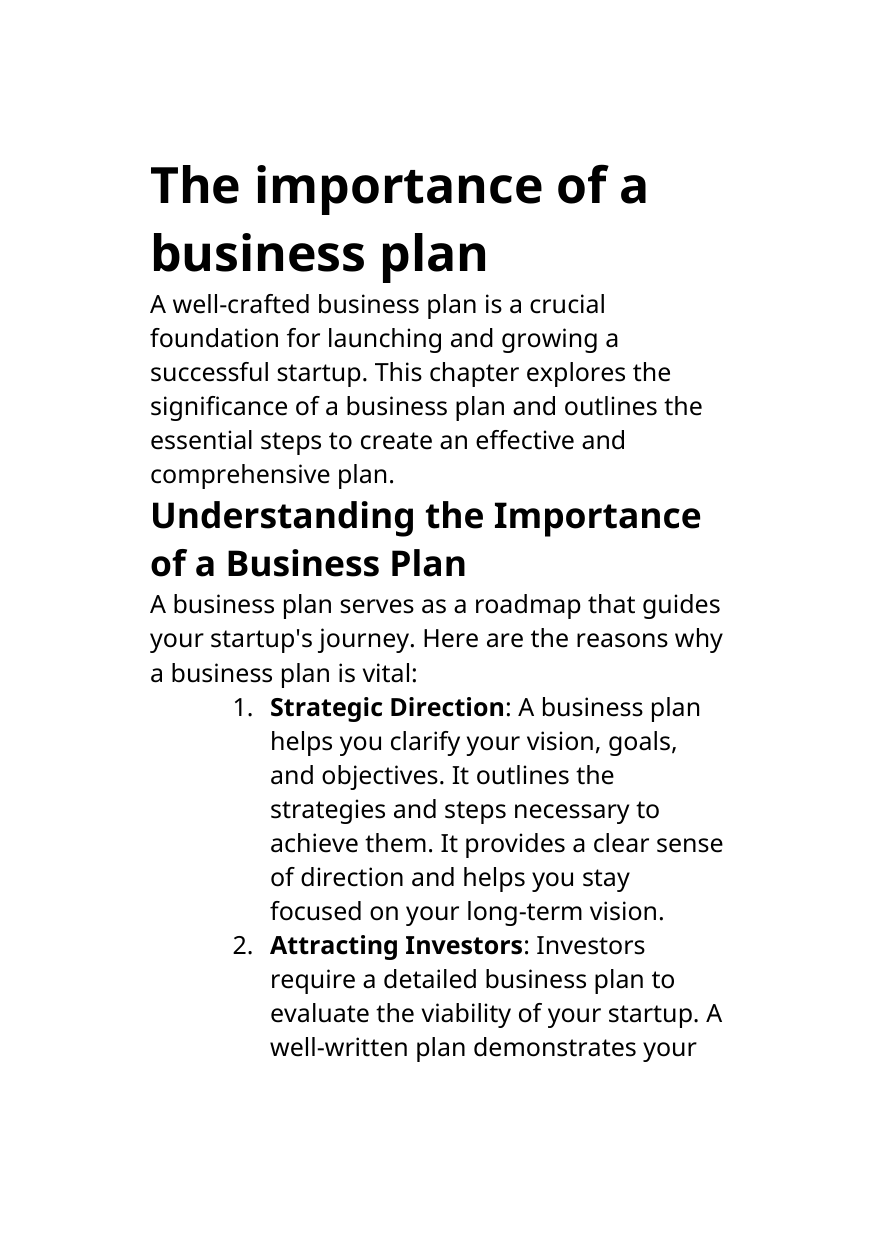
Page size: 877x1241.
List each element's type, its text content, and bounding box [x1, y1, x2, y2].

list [232, 928, 727, 1064]
text A well-crafted business plan is a crucial foundation for launching and growing a successful startup. This chapter explores the significance of a business plan and outlines the essential steps to create an effective and comprehensive plan. [150, 286, 727, 491]
subtitle Understanding the Importance of a Business Plan [150, 491, 727, 587]
text A business plan serves as a roadmap that guides your startup's journey. Here are the reasons why a business plan is vital: [150, 587, 727, 689]
subtitle The importance of a business plan [150, 150, 727, 286]
list Strategic Direction: A business plan helps you clarify your vision, goals, and objectives. It outlines the strategies and steps necessary to achieve them. It provides a clear sense of direction and helps you stay focused on your long-term vision. [232, 689, 727, 928]
